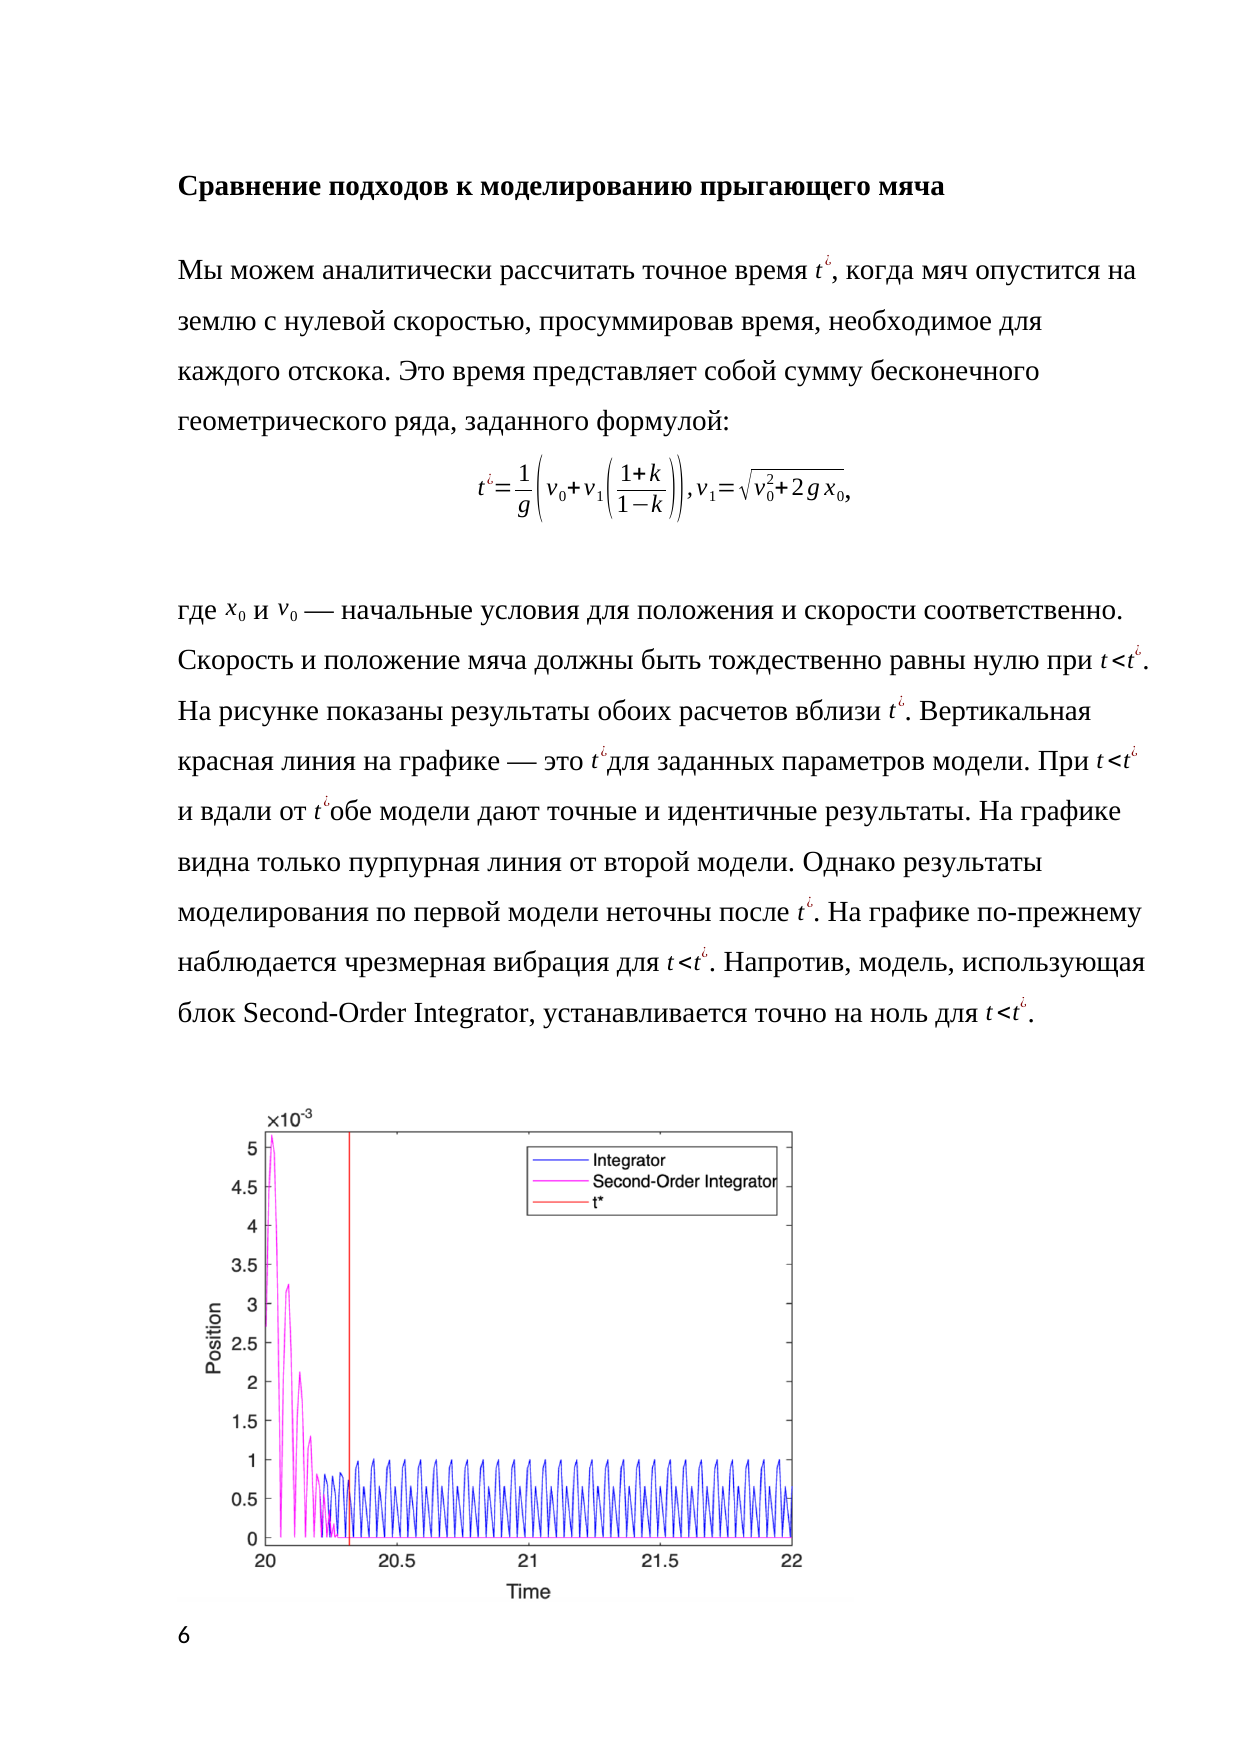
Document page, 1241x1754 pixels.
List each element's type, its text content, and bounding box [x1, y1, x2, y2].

text Сравнение подходов к моделированию прыгающего мяча [177, 168, 1152, 202]
picture [177, 1095, 854, 1602]
text , [177, 453, 1152, 525]
text Мы можем аналитически рассчитать точное время , когда мяч опустится на землю с нулевой скоростью, просуммировав время, необходимое для каждого отскока. Это время представляет собой сумму бесконечного геометрического ряда, заданного формулой: [177, 252, 1152, 437]
text где и — начальные условия для положения и скорости соответственно. Скорость и положение мяча должны быть тождественно равны нулю при . На рисунке показаны результаты обоих расчетов вблизи . Вертикальная красная линия на графике — это для заданных параметров модели. При и вдали от обе модели дают точные и идентичные результаты. На графике видна только пурпурная линия от второй модели. Однако результаты моделирования по первой модели неточны после . На графике по-прежнему наблюдается чрезмерная вибрация для . Напротив, модель, использующая блок Second-Order Integrator, устанавливается точно на ноль для . [177, 592, 1152, 1028]
